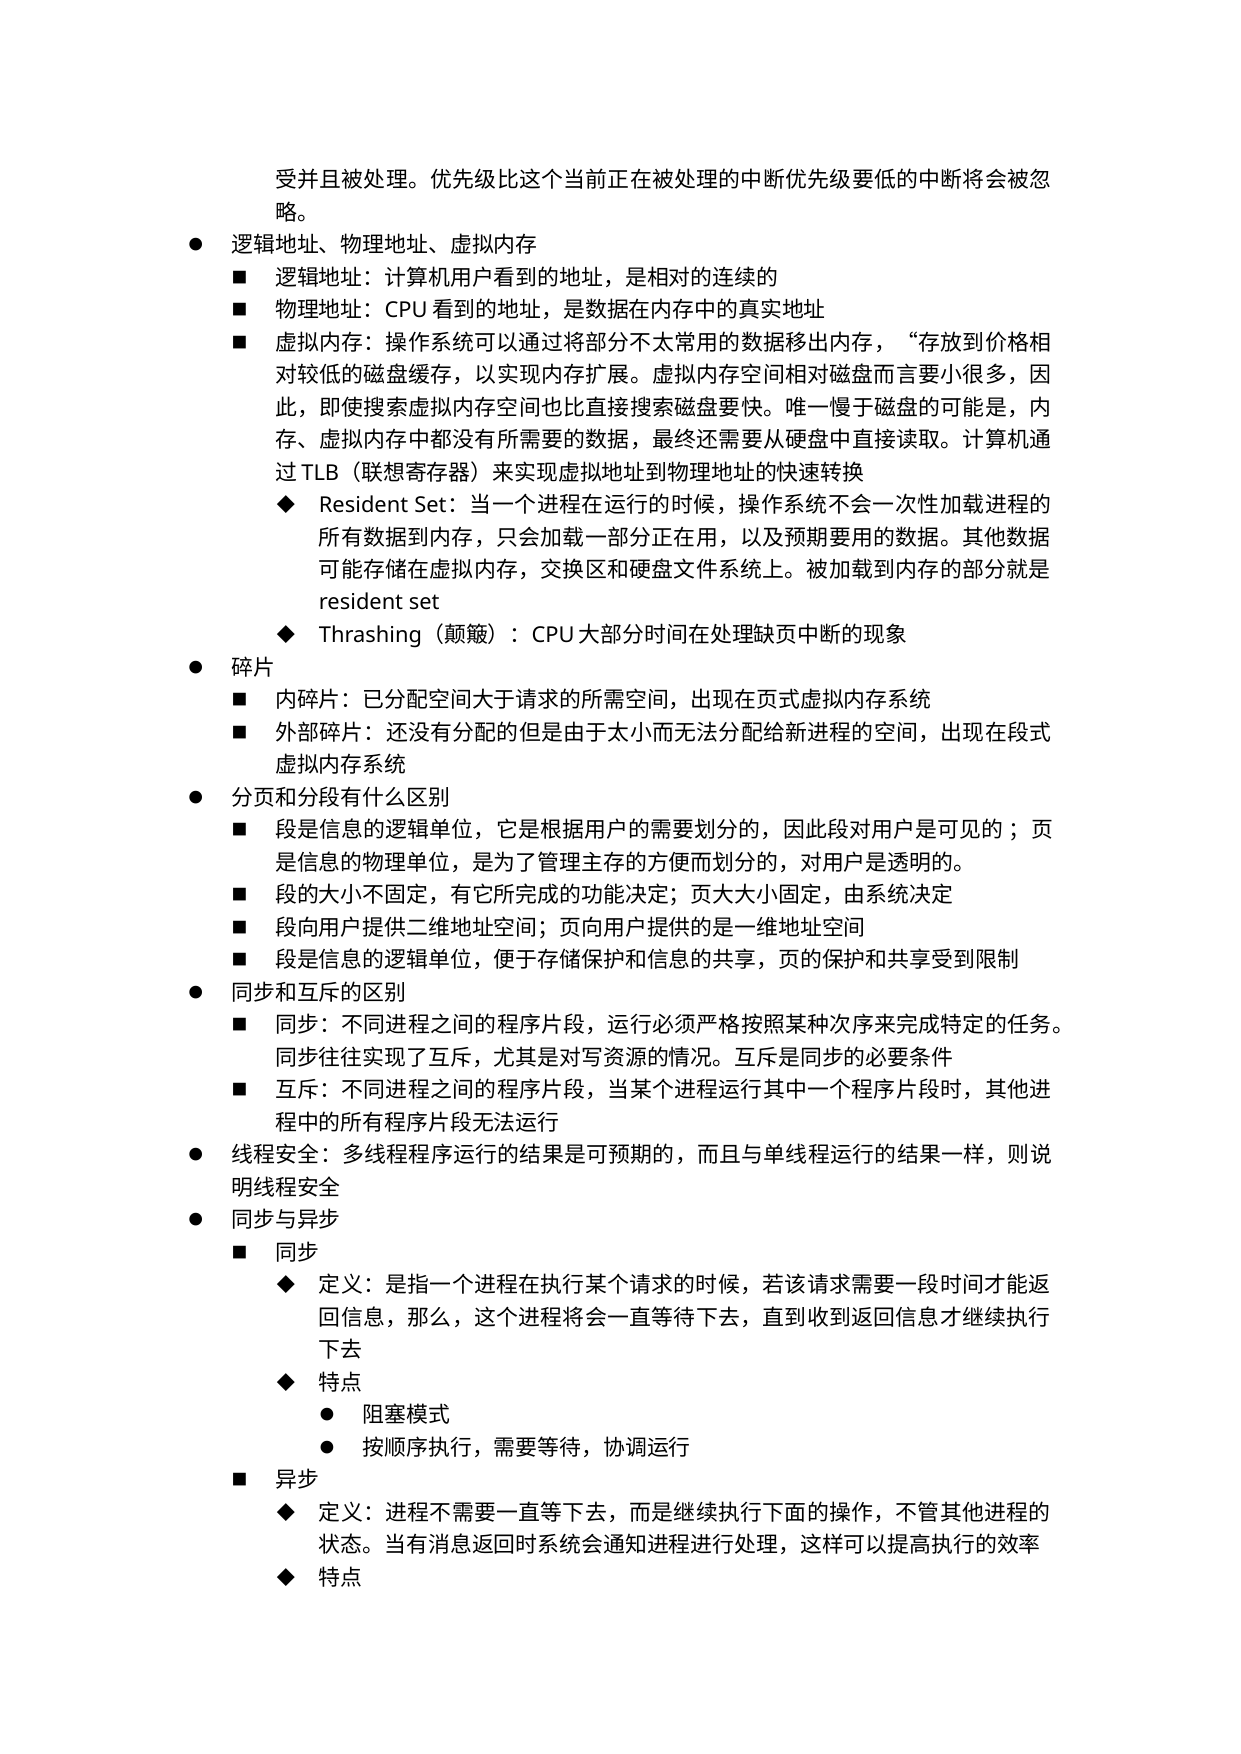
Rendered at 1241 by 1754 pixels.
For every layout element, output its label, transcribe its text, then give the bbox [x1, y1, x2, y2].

list Resident Set：当一个进程在运行的时候，操作系统不会一次性加载进程的所有数据到内存，只会加载一部分正在用，以及预期要用的数据。其他数据可能存储在虚拟内存，交换区和硬盘文件系统上。被加载到内存的部分就是resident set [275, 487, 1053, 617]
list 异步 [231, 1462, 1053, 1494]
list 段向用户提供二维地址空间；页向用户提供的是一维地址空间 [231, 909, 1053, 942]
list 碎片 [187, 649, 1053, 682]
list Thrashing（颠簸）：CPU大部分时间在处理缺页中断的现象 [275, 617, 1053, 649]
list 分页和分段有什么区别 [187, 779, 1053, 812]
list 内碎片：已分配空间大于请求的所需空间，出现在页式虚拟内存系统 [231, 682, 1053, 714]
list 逻辑地址：计算机用户看到的地址，是相对的连续的 [231, 259, 1053, 292]
list 同步 [231, 1234, 1053, 1267]
list 同步和互斥的区别 [187, 974, 1053, 1007]
list 定义：是指一个进程在执行某个请求的时候，若该请求需要一段时间才能返回信息，那么，这个进程将会一直等待下去，直到收到返回信息才继续执行下去 [275, 1267, 1053, 1364]
list 互斥：不同进程之间的程序片段，当某个进程运行其中一个程序片段时，其他进程中的所有程序片段无法运行 [231, 1072, 1053, 1137]
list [231, 162, 1053, 227]
list 特点 [275, 1364, 1053, 1397]
list 物理地址：CPU看到的地址，是数据在内存中的真实地址 [231, 292, 1053, 324]
list 外部碎片：还没有分配的但是由于太小而无法分配给新进程的空间，出现在段式虚拟内存系统 [231, 714, 1053, 779]
list 同步与异步 [187, 1202, 1053, 1234]
list 虚拟内存：操作系统可以通过将部分不太常用的数据移出内存，“存放到价格相对较低的磁盘缓存，以实现内存扩展。虚拟内存空间相对磁盘而言要小很多，因此，即使搜索虚拟内存空间也比直接搜索磁盘要快。唯一慢于磁盘的可能是，内存、虚拟内存中都没有所需要的数据，最终还需要从硬盘中直接读取。计算机通过TLB（联想寄存器）来实现虚拟地址到物理地址的快速转换 [231, 324, 1053, 487]
list 同步：不同进程之间的程序片段，运行必须严格按照某种次序来完成特定的任务。同步往往实现了互斥，尤其是对写资源的情况。互斥是同步的必要条件 [231, 1007, 1053, 1072]
list 段是信息的逻辑单位，便于存储保护和信息的共享，页的保护和共享受到限制 [231, 942, 1053, 974]
list 段是信息的逻辑单位，它是根据用户的需要划分的，因此段对用户是可见的 ；页是信息的物理单位，是为了管理主存的方便而划分的，对用户是透明的。 [231, 812, 1053, 877]
list 逻辑地址、物理地址、虚拟内存 [187, 227, 1053, 259]
list 特点 [275, 1559, 1053, 1592]
list 段的大小不固定，有它所完成的功能决定；页大大小固定，由系统决定 [231, 877, 1053, 909]
list 按顺序执行，需要等待，协调运行 [319, 1429, 1053, 1462]
list 线程安全：多线程程序运行的结果是可预期的，而且与单线程运行的结果一样，则说明线程安全 [187, 1137, 1053, 1202]
list 阻塞模式 [319, 1397, 1053, 1429]
list 定义：进程不需要一直等下去，而是继续执行下面的操作，不管其他进程的状态。当有消息返回时系统会通知进程进行处理，这样可以提高执行的效率 [275, 1494, 1053, 1559]
